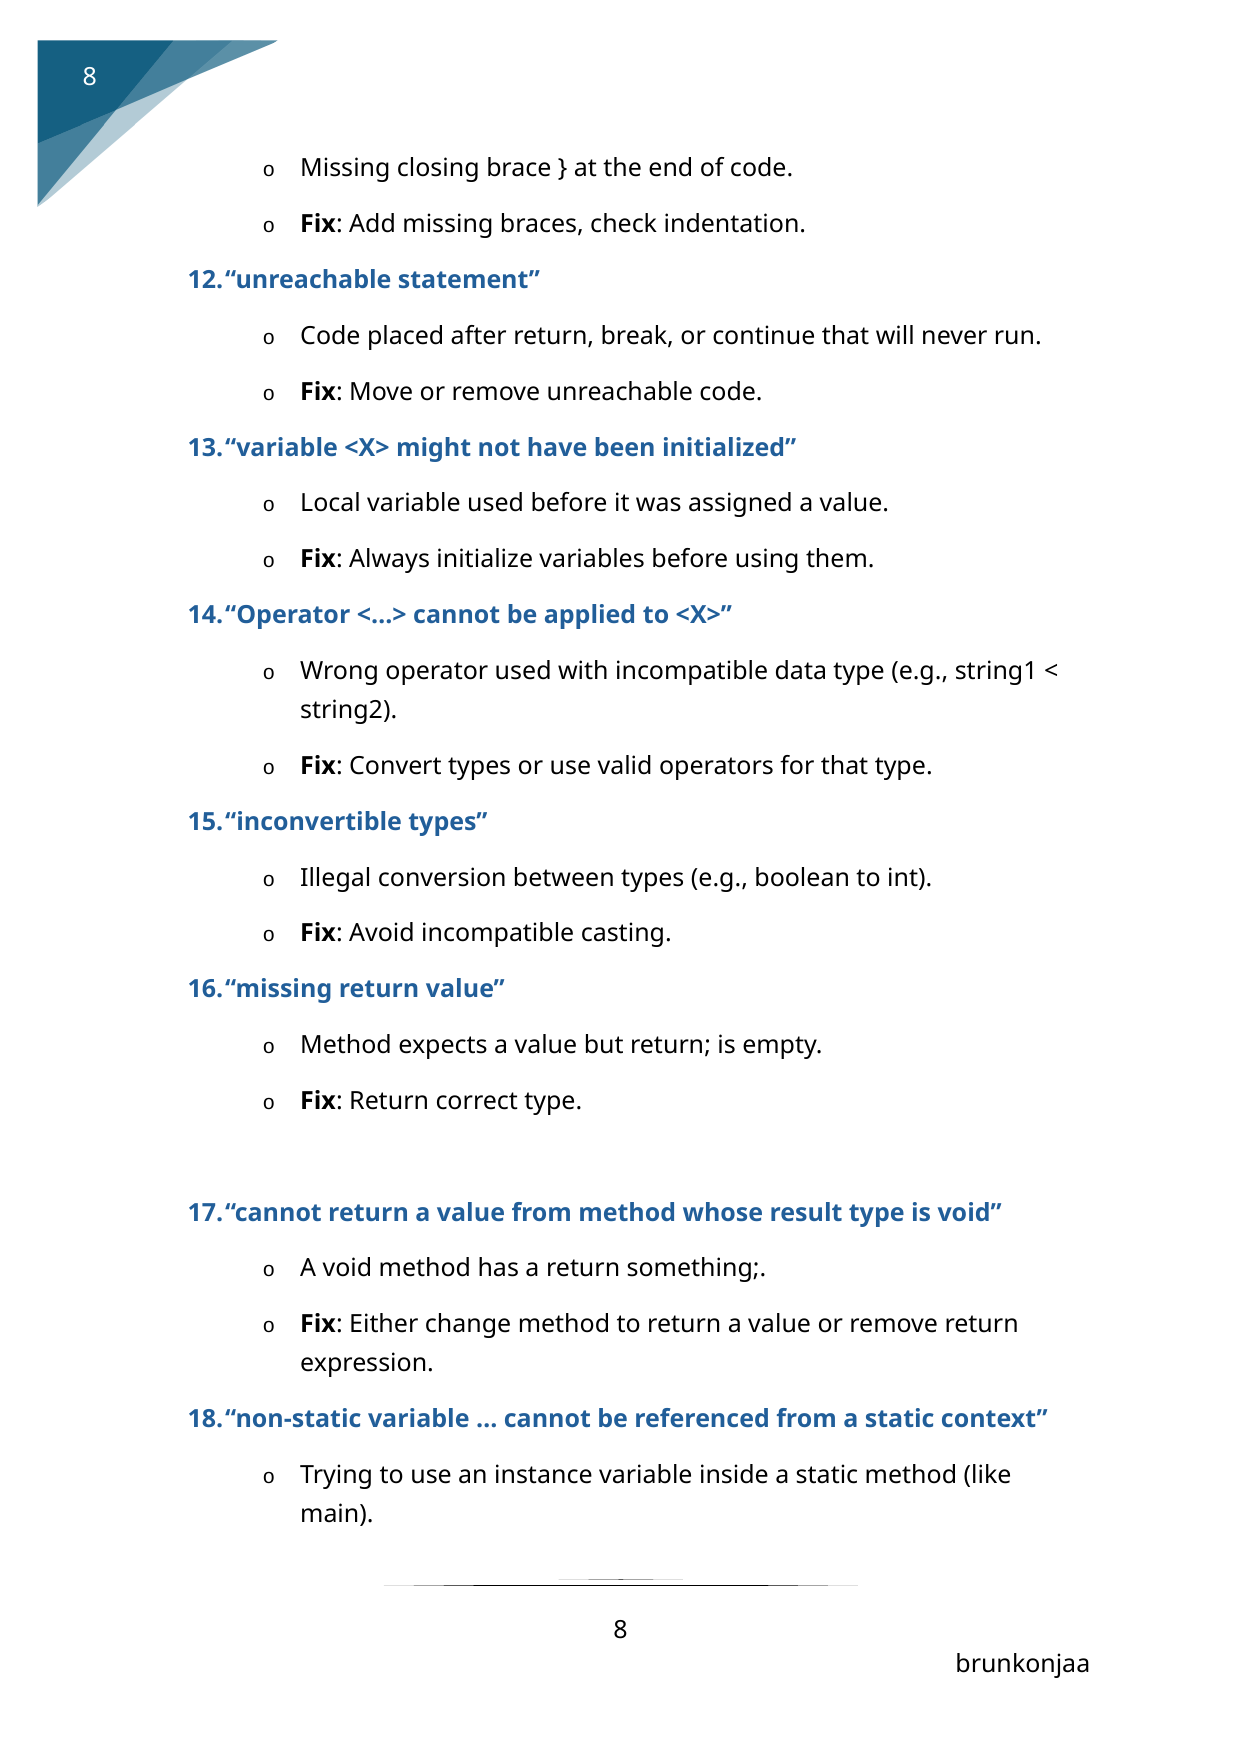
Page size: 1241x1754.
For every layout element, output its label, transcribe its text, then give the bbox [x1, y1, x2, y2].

list A void method has a return something;. [262, 1250, 1090, 1284]
list Illegal conversion between types (e.g., boolean to int). [262, 859, 1090, 893]
list Code placed after return, break, or continue that will never run. [262, 317, 1090, 352]
list Missing closing brace } at the end of code. [262, 150, 1090, 184]
list Fix: Avoid incompatible casting. [262, 915, 1090, 949]
list Wrong operator used with incompatible data type (e.g., string1 < string2). [262, 652, 1090, 726]
list “inconvertible types” [187, 803, 1090, 837]
list Fix: Move or remove unreachable code. [262, 373, 1090, 407]
list Fix: Always initialize variables before using them. [262, 541, 1090, 575]
list “missing return value” [187, 971, 1090, 1005]
list Trying to use an instance variable inside a static method (like main). [262, 1457, 1090, 1530]
list Fix: Return correct type. [262, 1082, 1090, 1117]
list “variable <X> might not have been initialized” [187, 429, 1090, 463]
picture [37, 40, 279, 209]
list Fix: Either change method to return a value or remove return expression. [262, 1306, 1090, 1379]
list Fix: Add missing braces, check indentation. [262, 206, 1090, 240]
list Local variable used before it was assigned a value. [262, 485, 1090, 519]
list Method expects a value but return; is empty. [262, 1027, 1090, 1061]
list Fix: Convert types or use valid operators for that type. [262, 747, 1090, 782]
list “unreachable statement” [187, 262, 1090, 296]
list “non-static variable … cannot be referenced from a static context” [187, 1401, 1090, 1435]
list “Operator <…> cannot be applied to <X>” [187, 597, 1090, 631]
list “cannot return a value from method whose result type is void” [187, 1194, 1090, 1228]
